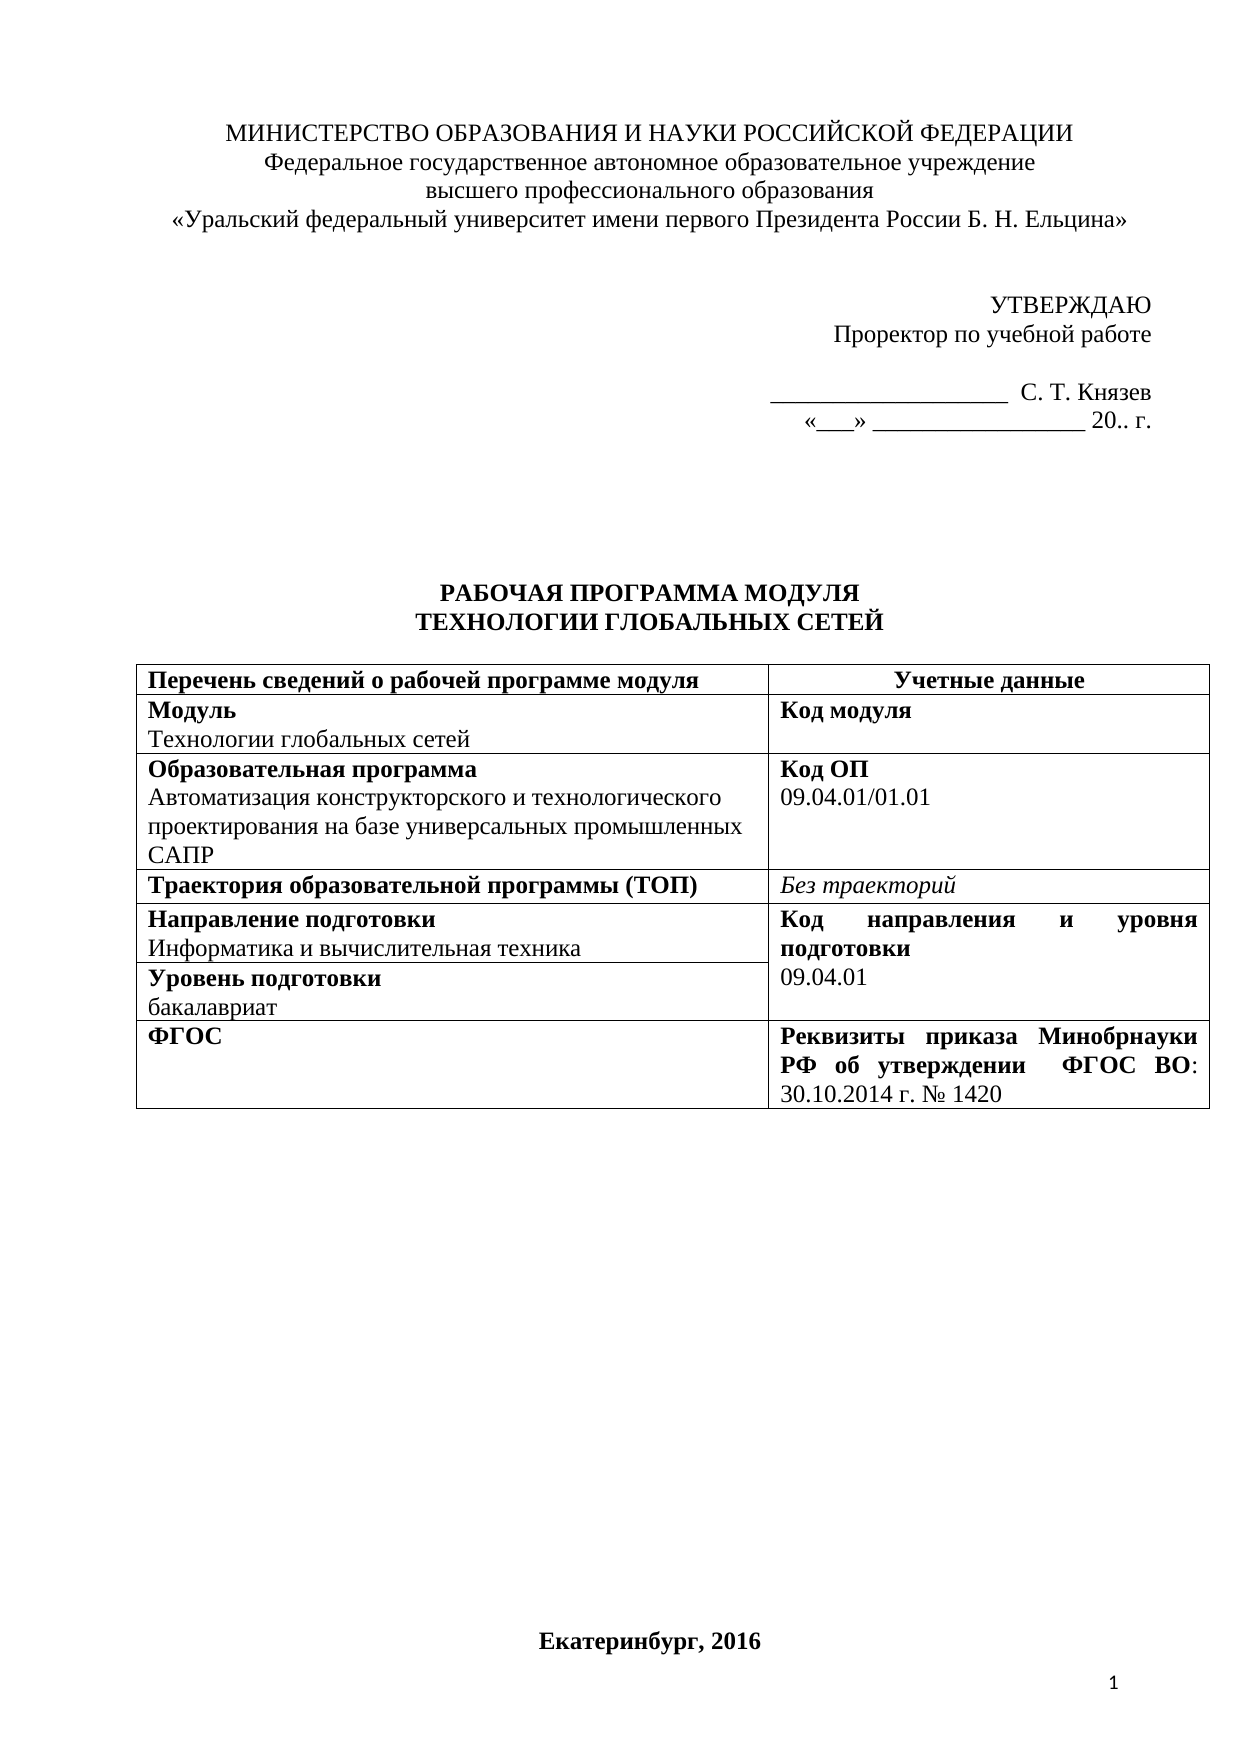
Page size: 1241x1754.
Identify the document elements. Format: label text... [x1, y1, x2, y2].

table_cell Уровень подготовки бакалавриат [137, 963, 768, 1020]
text «___» _________________ 20.. г. [692, 406, 1152, 434]
text ___________________ С. Т. Князев [692, 377, 1152, 406]
table_cell Модуль Технологии глобальных сетей [137, 695, 768, 753]
table_cell Траектория образовательной программы (ТОП) [137, 870, 768, 903]
table_cell ФГОС [137, 1021, 768, 1108]
text Екатеринбург, 2016 [148, 1626, 1152, 1655]
table_header Перечень сведений о рабочей программе модуля [137, 665, 768, 694]
table_header Учетные данные [769, 665, 1209, 694]
table_cell Код модуля [769, 695, 1209, 753]
text РАБОЧАЯ ПРОГРАММА МОДУЛЯ [148, 578, 1152, 607]
text «Уральский федеральный университет имени первого Президента России Б. Н. Ельцина» [148, 204, 1152, 233]
table_cell Образовательная программа Автоматизация конструкторского и технологического проектирования на базе универсальных промышленных САПР [137, 754, 768, 869]
text МИНИСТЕРСТВО ОБРАЗОВАНИЯ И НАУКИ РОССИЙСКОЙ ФЕДЕРАЦИИ [148, 118, 1152, 147]
text Федеральное государственное автономное образовательное учреждение [148, 147, 1152, 176]
text УТВЕРЖДАЮ [148, 291, 1152, 319]
table_cell Реквизиты приказа Минобрнауки РФ об утверждении ФГОС ВО: 30.10.2014 г. № 1420 [769, 1021, 1209, 1108]
table_cell Направление подготовки Информатика и вычислительная техника [137, 904, 768, 962]
text высшего профессионального образования [148, 176, 1152, 204]
text Технологии глобальных сетей [148, 607, 1152, 636]
table_cell Код ОП 09.04.01/01.01 [769, 754, 1209, 869]
table_cell Без траекторий [769, 870, 1209, 903]
text Проректор по учебной работе [692, 319, 1152, 348]
table_cell Код направления и уровня подготовки 09.04.01 [769, 904, 1209, 1020]
